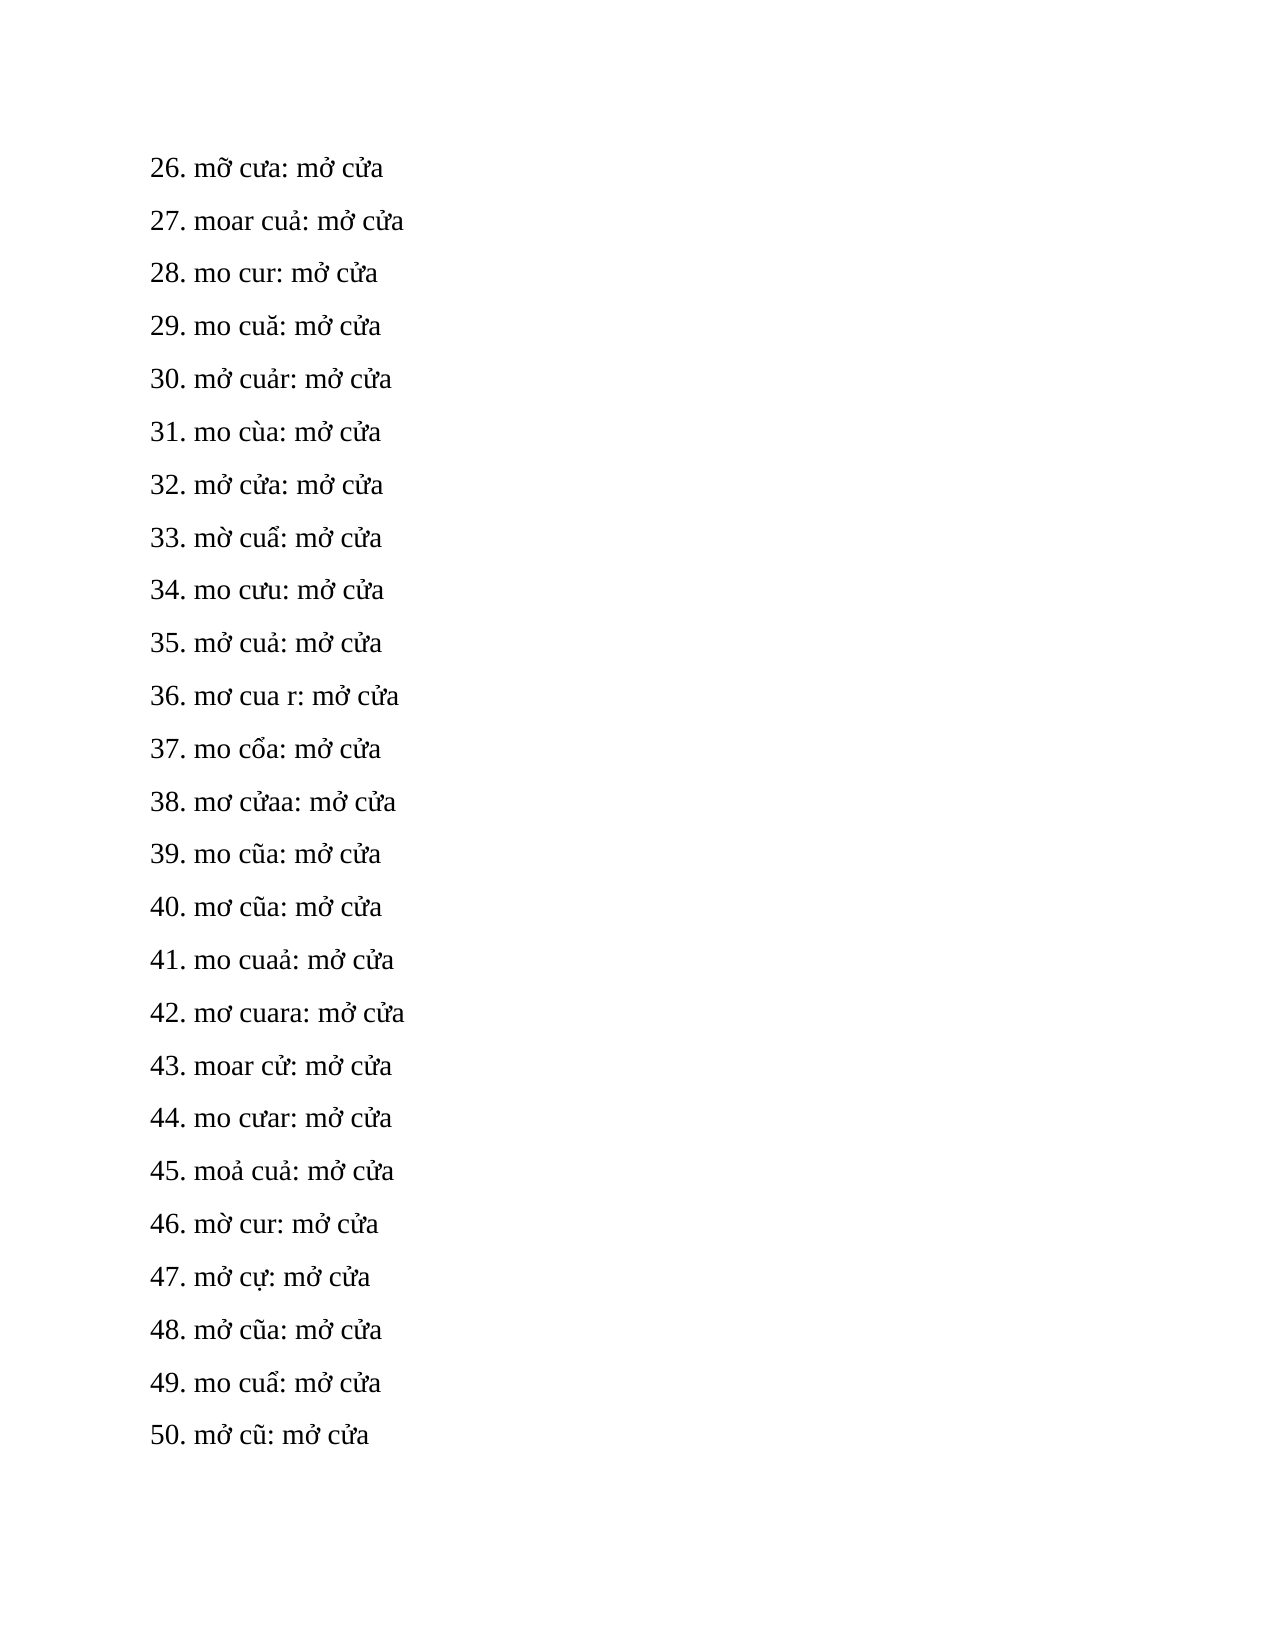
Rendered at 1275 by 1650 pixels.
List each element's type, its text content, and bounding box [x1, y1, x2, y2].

text 40. mơ cũa: mở cửa [150, 889, 1125, 923]
text 43. moar cử: mở cửa [150, 1048, 1125, 1081]
text 47. mở cự: mở cửa [150, 1259, 1125, 1293]
text 36. mơ cua r: mở cửa [150, 678, 1125, 712]
text 50. mở cũ: mở cửa [150, 1417, 1125, 1451]
text 32. mở cửa: mở cửa [150, 467, 1125, 500]
text 48. mở cũa: mở cửa [150, 1312, 1125, 1345]
text 26. mỡ cưa: mở cửa [150, 150, 1125, 183]
text 49. mo cuẩ: mở cửa [150, 1365, 1125, 1398]
text 45. moả cuả: mở cửa [150, 1153, 1125, 1187]
text 35. mở cuả: mở cửa [150, 625, 1125, 659]
text 30. mở cuảr: mở cửa [150, 361, 1125, 395]
text 31. mo cùa: mở cửa [150, 414, 1125, 448]
text 29. mo cuă: mở cửa [150, 308, 1125, 342]
text 28. mo cur: mở cửa [150, 256, 1125, 289]
text 42. mơ cuara: mở cửa [150, 995, 1125, 1028]
text 39. mo cũa: mở cửa [150, 837, 1125, 870]
text 38. mơ cửaa: mở cửa [150, 784, 1125, 817]
text 37. mo cổa: mở cửa [150, 731, 1125, 764]
text 34. mo cưu: mở cửa [150, 572, 1125, 606]
text 44. mo cưar: mở cửa [150, 1101, 1125, 1134]
text 33. mờ cuẩ: mở cửa [150, 520, 1125, 553]
text 41. mo cuaả: mở cửa [150, 942, 1125, 976]
text 46. mờ cur: mở cửa [150, 1206, 1125, 1240]
text 27. moar cuả: mở cửa [150, 203, 1125, 236]
